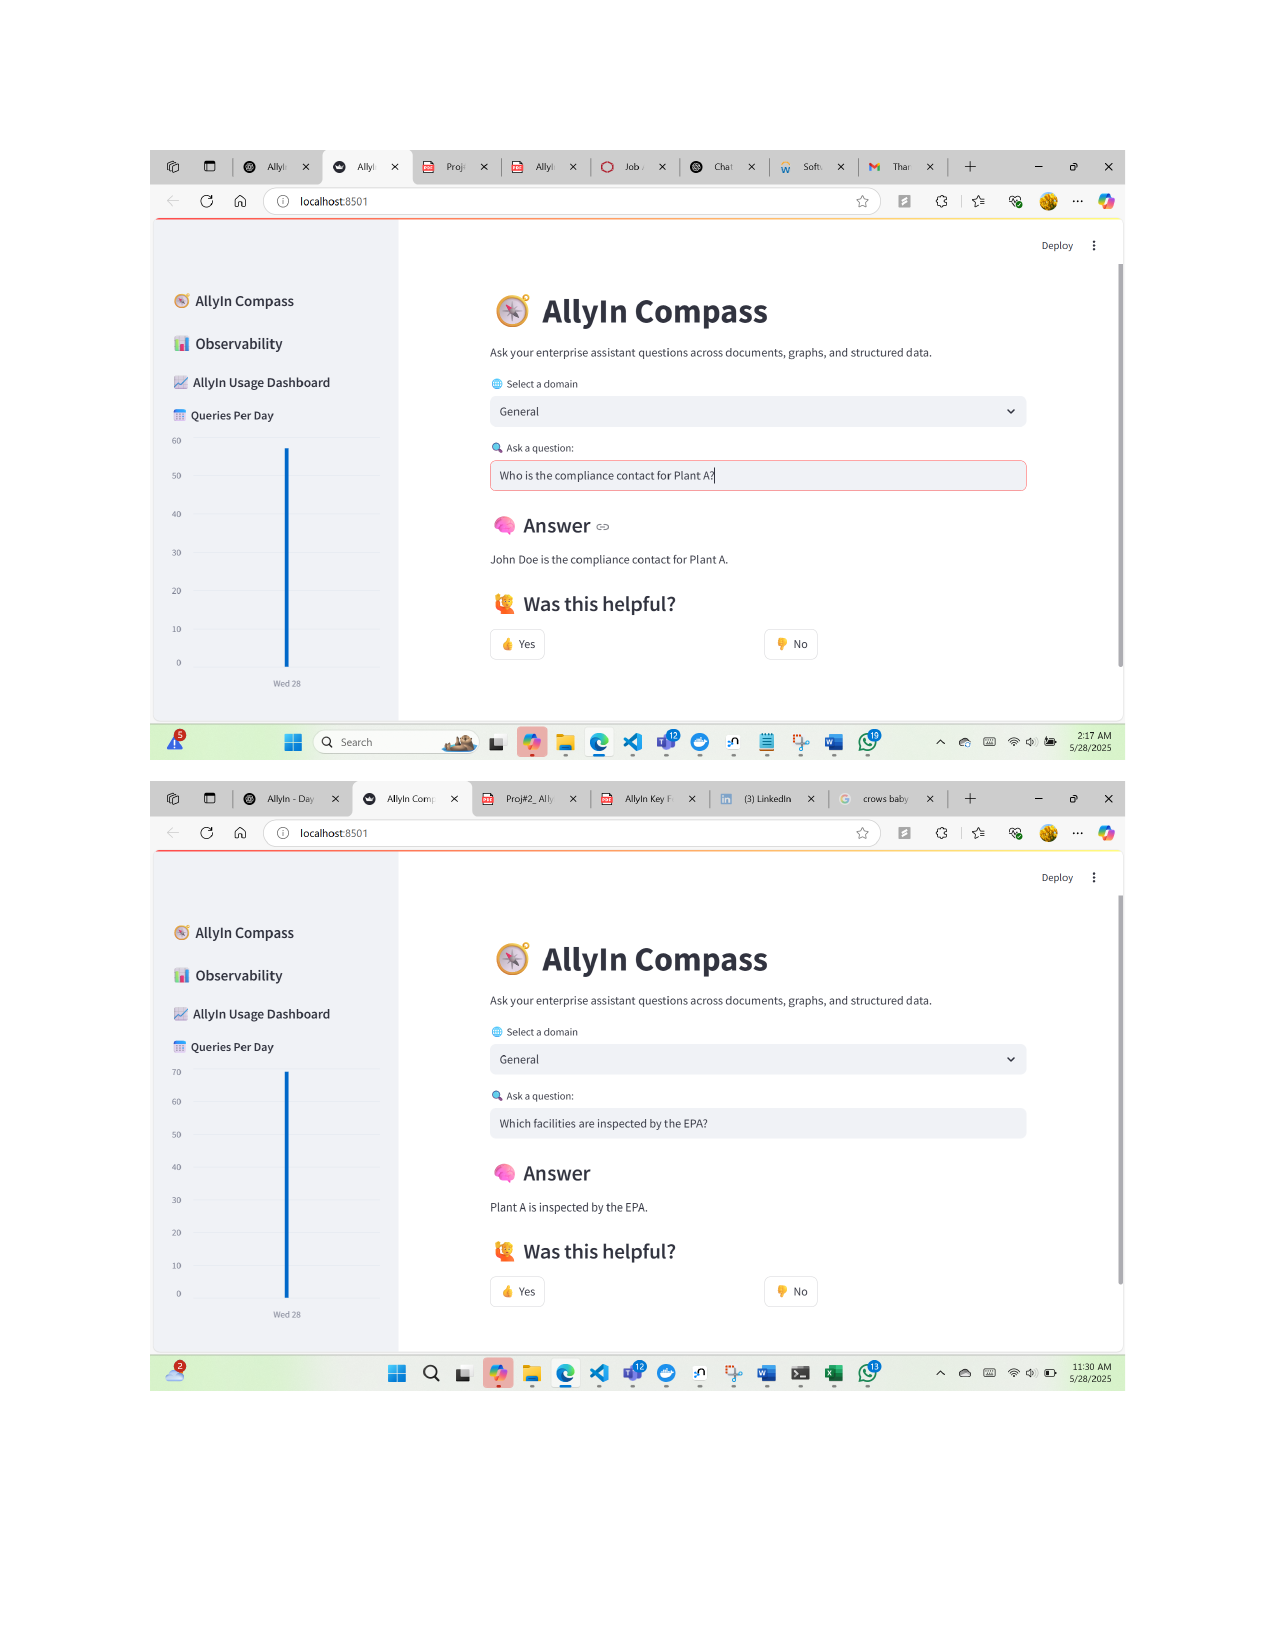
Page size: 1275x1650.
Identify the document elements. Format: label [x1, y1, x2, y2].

picture [150, 150, 1125, 760]
picture [150, 781, 1125, 1391]
